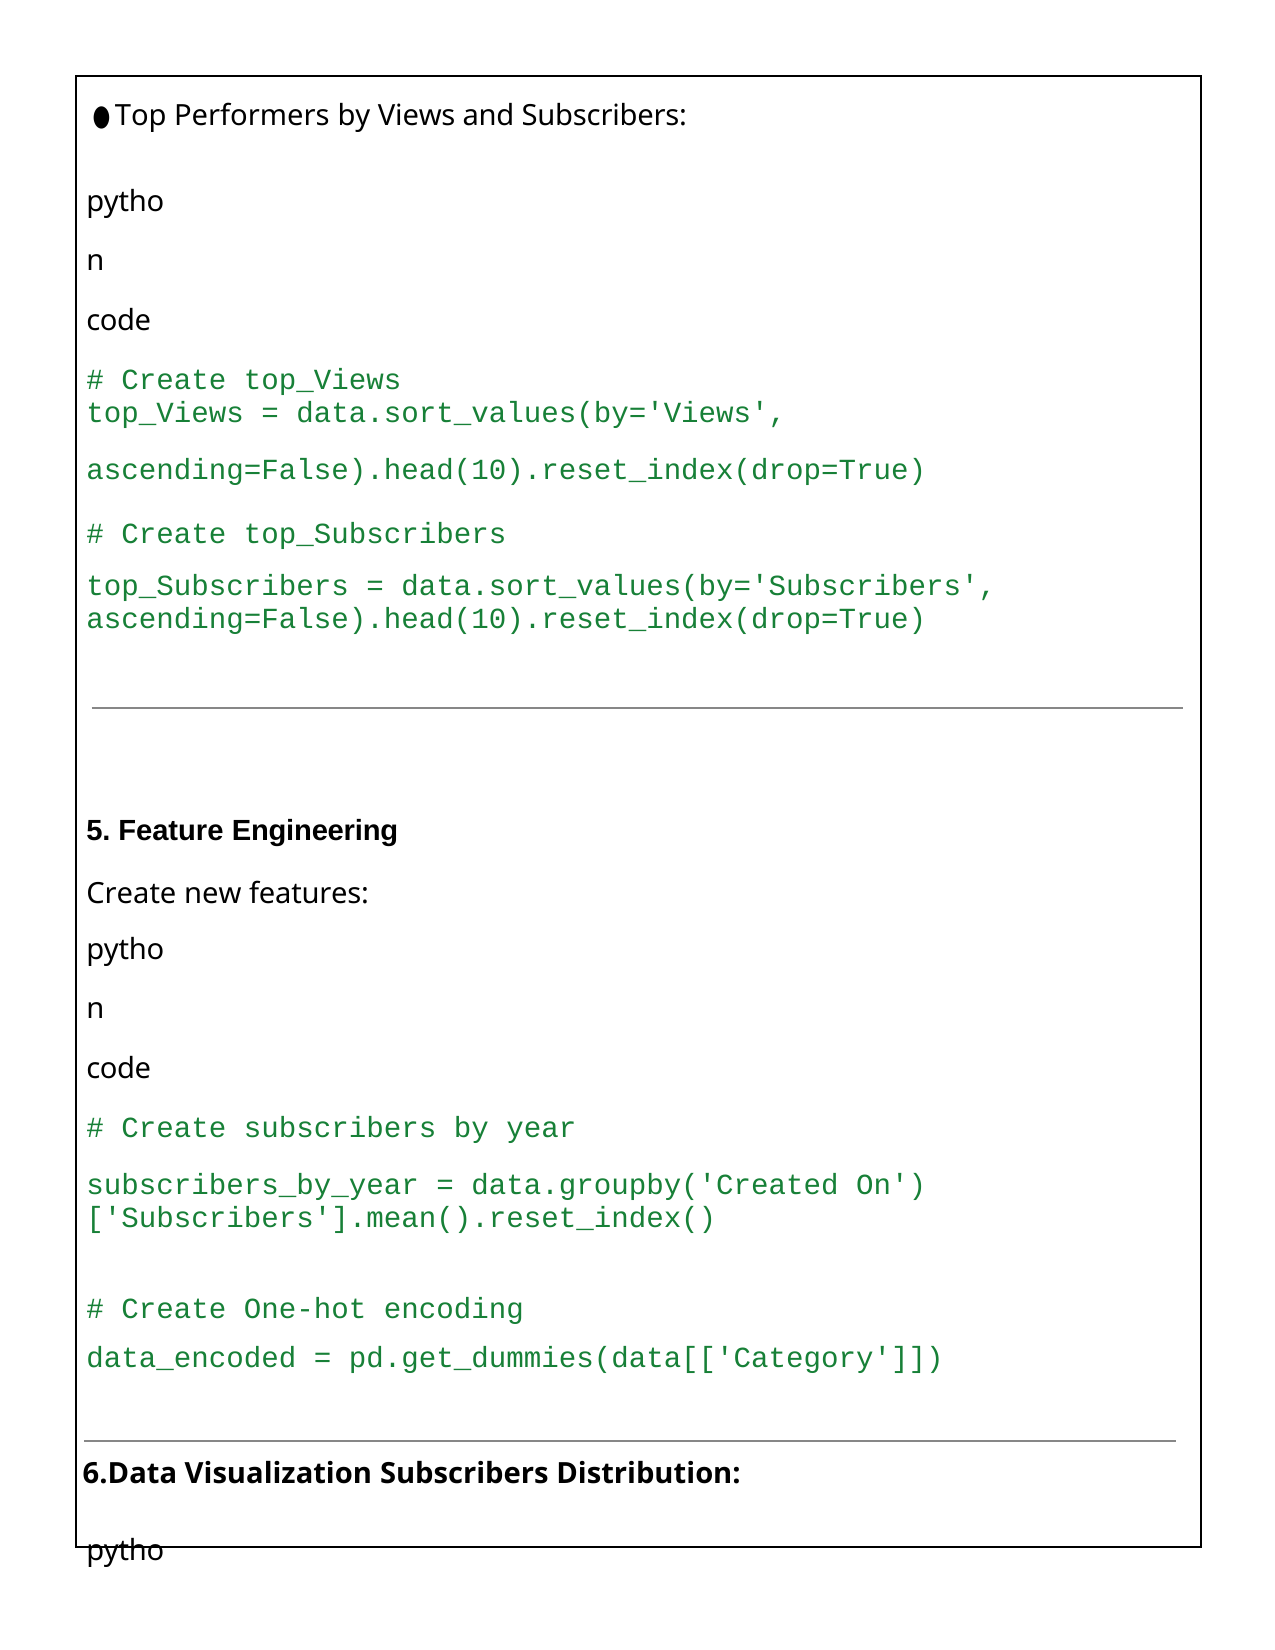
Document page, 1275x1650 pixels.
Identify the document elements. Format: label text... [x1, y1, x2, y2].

text # Create One-hot encoding [86, 1294, 1237, 1327]
text subscribers_by_year = data.groupby('Created On')['Subscribers'].mean().reset_index() [86, 1170, 1237, 1236]
text # Create top_Views [86, 365, 1237, 398]
text top_Subscribers = data.sort_values(by='Subscribers', ascending=False).head(10).reset_index(drop=True) [86, 571, 1237, 637]
text data_encoded = pd.get_dummies(data[['Category']]) [75, 1343, 1237, 1376]
text # Create top_Subscribers [86, 519, 1237, 552]
text Create new features: [86, 872, 1237, 912]
text python code [86, 180, 174, 339]
text python code [86, 1529, 174, 1568]
text python code [86, 928, 174, 1087]
text 6.Data Visualization Subscribers Distribution: [75, 1452, 1237, 1492]
subtitle Feature Engineering [86, 813, 1237, 847]
text ● Top Performers by Views and Subscribers: [75, 94, 727, 133]
text ascending=False).head(10).reset_index(drop=True) [86, 456, 1198, 488]
text # Create subscribers by year [86, 1113, 1237, 1146]
text top_Views = data.sort_values(by='Views', [86, 398, 1198, 431]
